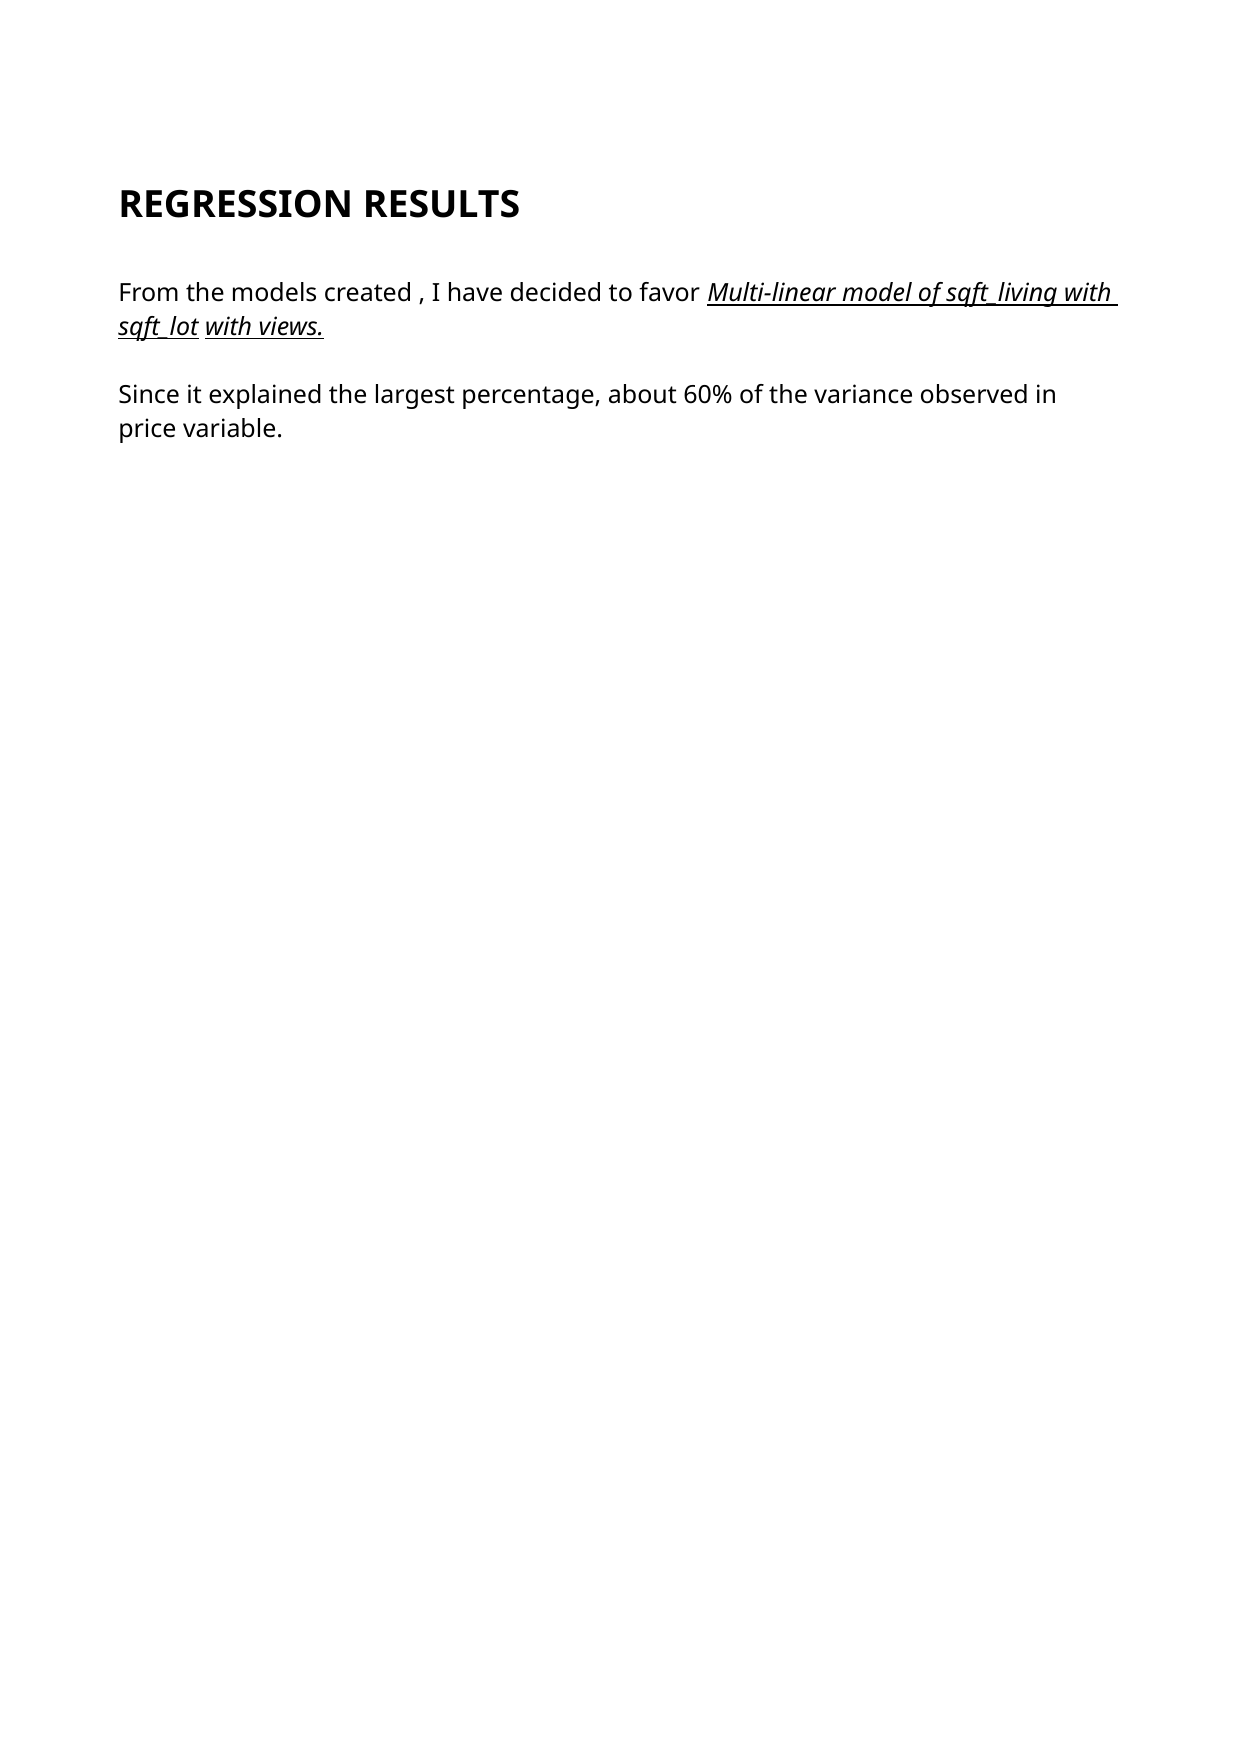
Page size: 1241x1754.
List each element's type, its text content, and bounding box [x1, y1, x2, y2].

text Since it explained the largest percentage, about 60% of the variance observed in price variable. [118, 377, 1122, 445]
subtitle REGRESSION RESULTS [118, 177, 1122, 228]
text From the models created , I have decided to favor Multi-linear model of sqft_living with sqft_lot with views. [118, 275, 1122, 343]
